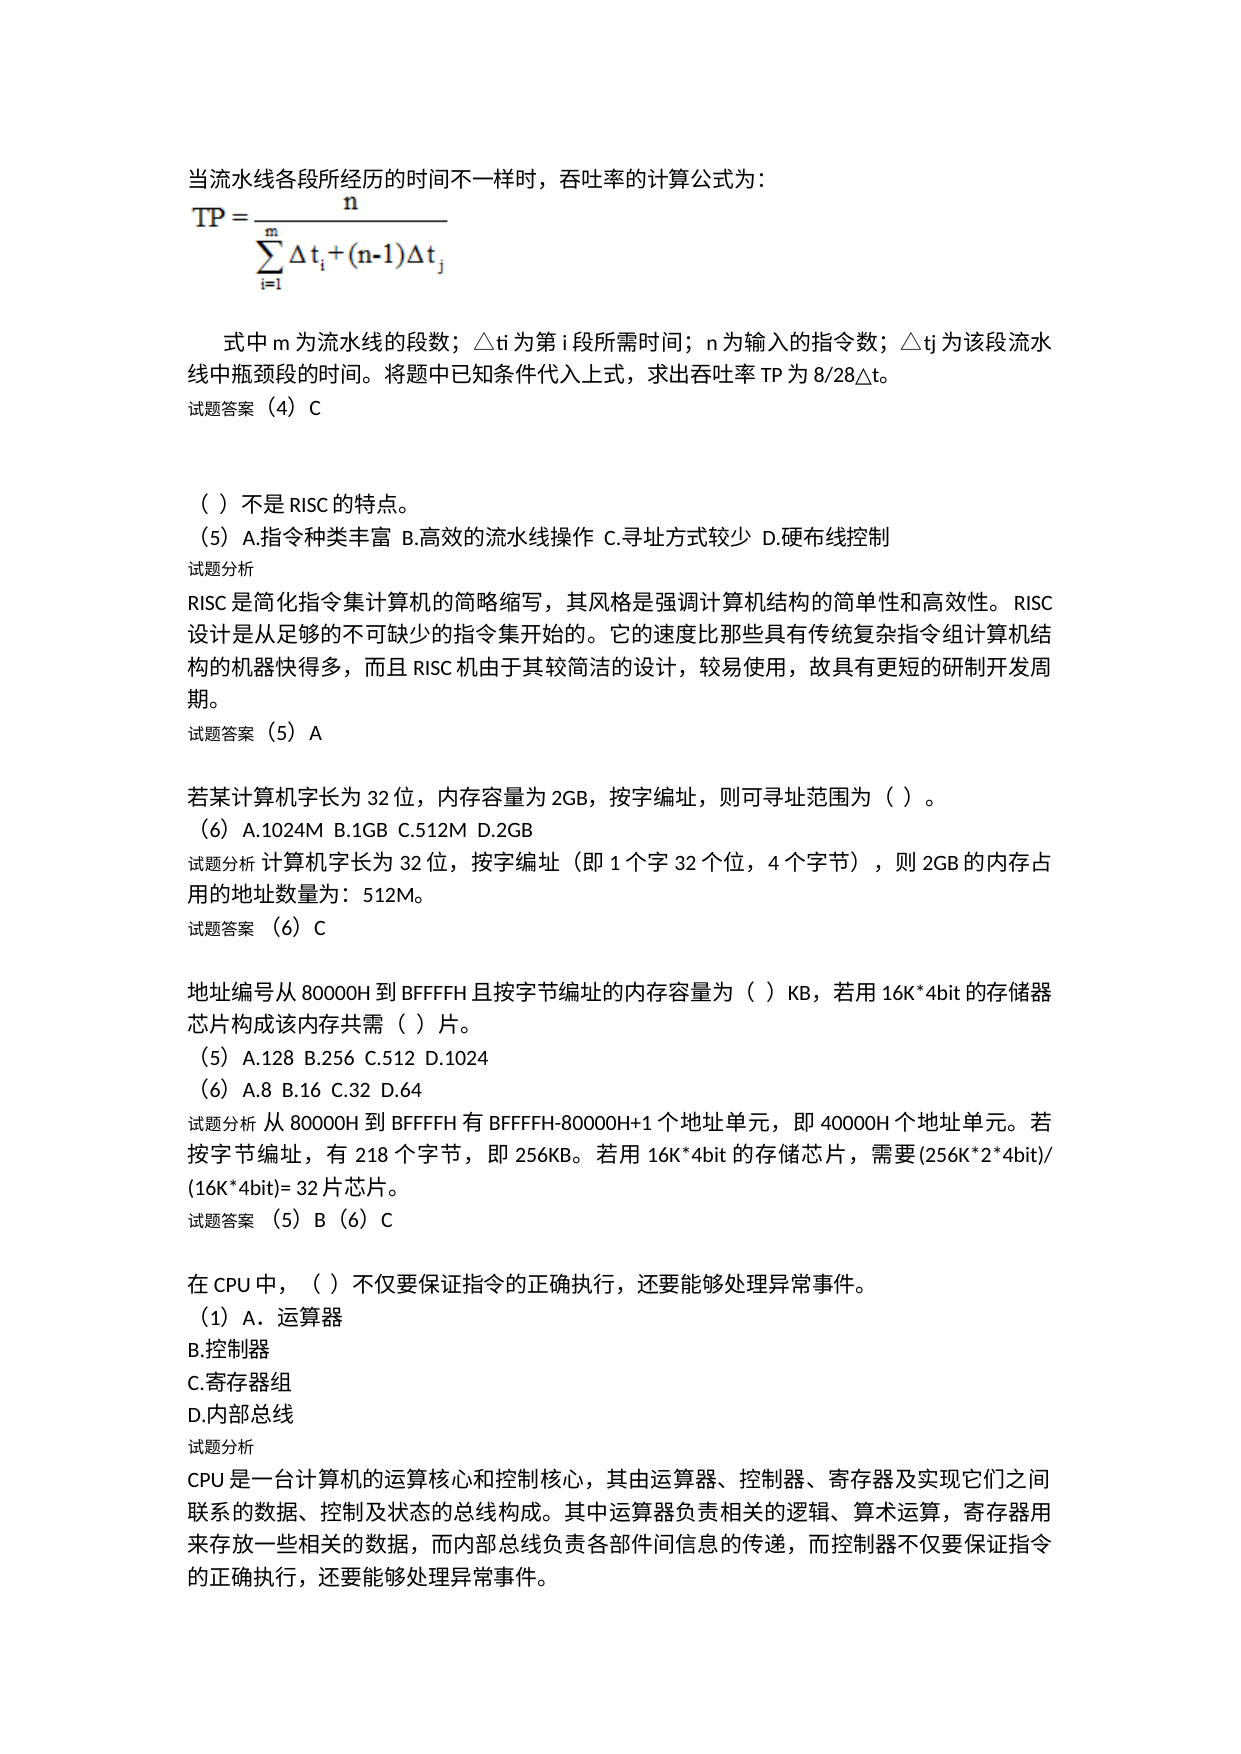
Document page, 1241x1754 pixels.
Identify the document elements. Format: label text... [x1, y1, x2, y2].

text 式中m为流水线的段数；△ti为第i段所需时间；n为输入的指令数；△tj为该段流水线中瓶颈段的时间。将题中已知条件代入上式，求出吞吐率TP为8/28△t。 [187, 324, 1053, 389]
text （5）A.指令种类丰富 B.高效的流水线操作 C.寻址方式较少 D.硬布线控制 [187, 519, 1053, 552]
text CPU是一台计算机的运算核心和控制核心，其由运算器、控制器、寄存器及实现它们之间联系的数据、控制及状态的总线构成。其中运算器负责相关的逻辑、算术运算，寄存器用来存放一些相关的数据，而内部总线负责各部件间信息的传递，而控制器不仅要保证指令的正确执行，还要能够处理异常事件。 [187, 1462, 1053, 1592]
text 试题分析 计算机字长为32位，按字编址（即1个字32个位，4个字节），则2GB的内存占用的地址数量为：512M。 [187, 844, 1053, 909]
text RISC是简化指令集计算机的简略缩写，其风格是强调计算机结构的简单性和高效性。RISC设计是从足够的不可缺少的指令集开始的。它的速度比那些具有传统复杂指令组计算机结构的机器快得多，而且RISC机由于其较简洁的设计，较易使用，故具有更短的研制开发周期。 [187, 584, 1053, 714]
text （5）A.128 B.256 C.512 D.1024 （6）A.8 B.16 C.32 D.64 [187, 1039, 1053, 1104]
text 试题答案（5）A [187, 714, 1053, 747]
text 地址编号从80000H到BFFFFH且按字节编址的内存容量为（ ）KB，若用16K*4bit的存储器芯片构成该内存共需（ ）片。 [187, 974, 1053, 1039]
text （6）A.1024M B.1GB C.512M D.2GB [187, 812, 1053, 844]
text 试题答案 （6）C [187, 909, 1053, 942]
text （ ）不是RISC的特点。 [187, 487, 1053, 519]
text 试题答案 （5）B（6）C [187, 1202, 1053, 1234]
text 在CPU中，（ ）不仅要保证指令的正确执行，还要能够处理异常事件。 [187, 1267, 1053, 1299]
text （1）A．运算器 B.控制器 C.寄存器组 D.内部总线 [187, 1299, 1053, 1429]
text 试题分析 [187, 552, 1053, 584]
text 当流水线各段所经历的时间不一样时，吞吐率的计算公式为： [187, 162, 1053, 194]
text 试题分析 [187, 1429, 1053, 1462]
picture [187, 194, 457, 296]
text 若某计算机字长为32位，内存容量为2GB，按字编址，则可寻址范围为（ ）。 [187, 779, 1053, 812]
text 试题答案（4）C [187, 389, 1053, 422]
text 试题分析 从80000H到BFFFFH有BFFFFH-80000H+1个地址单元，即40000H个地址单元。若按字节编址，有218个字节，即256KB。若用16K*4bit的存储芯片，需要(256K*2*4bit)/(16K*4bit)= 32片芯片。 [187, 1104, 1053, 1202]
